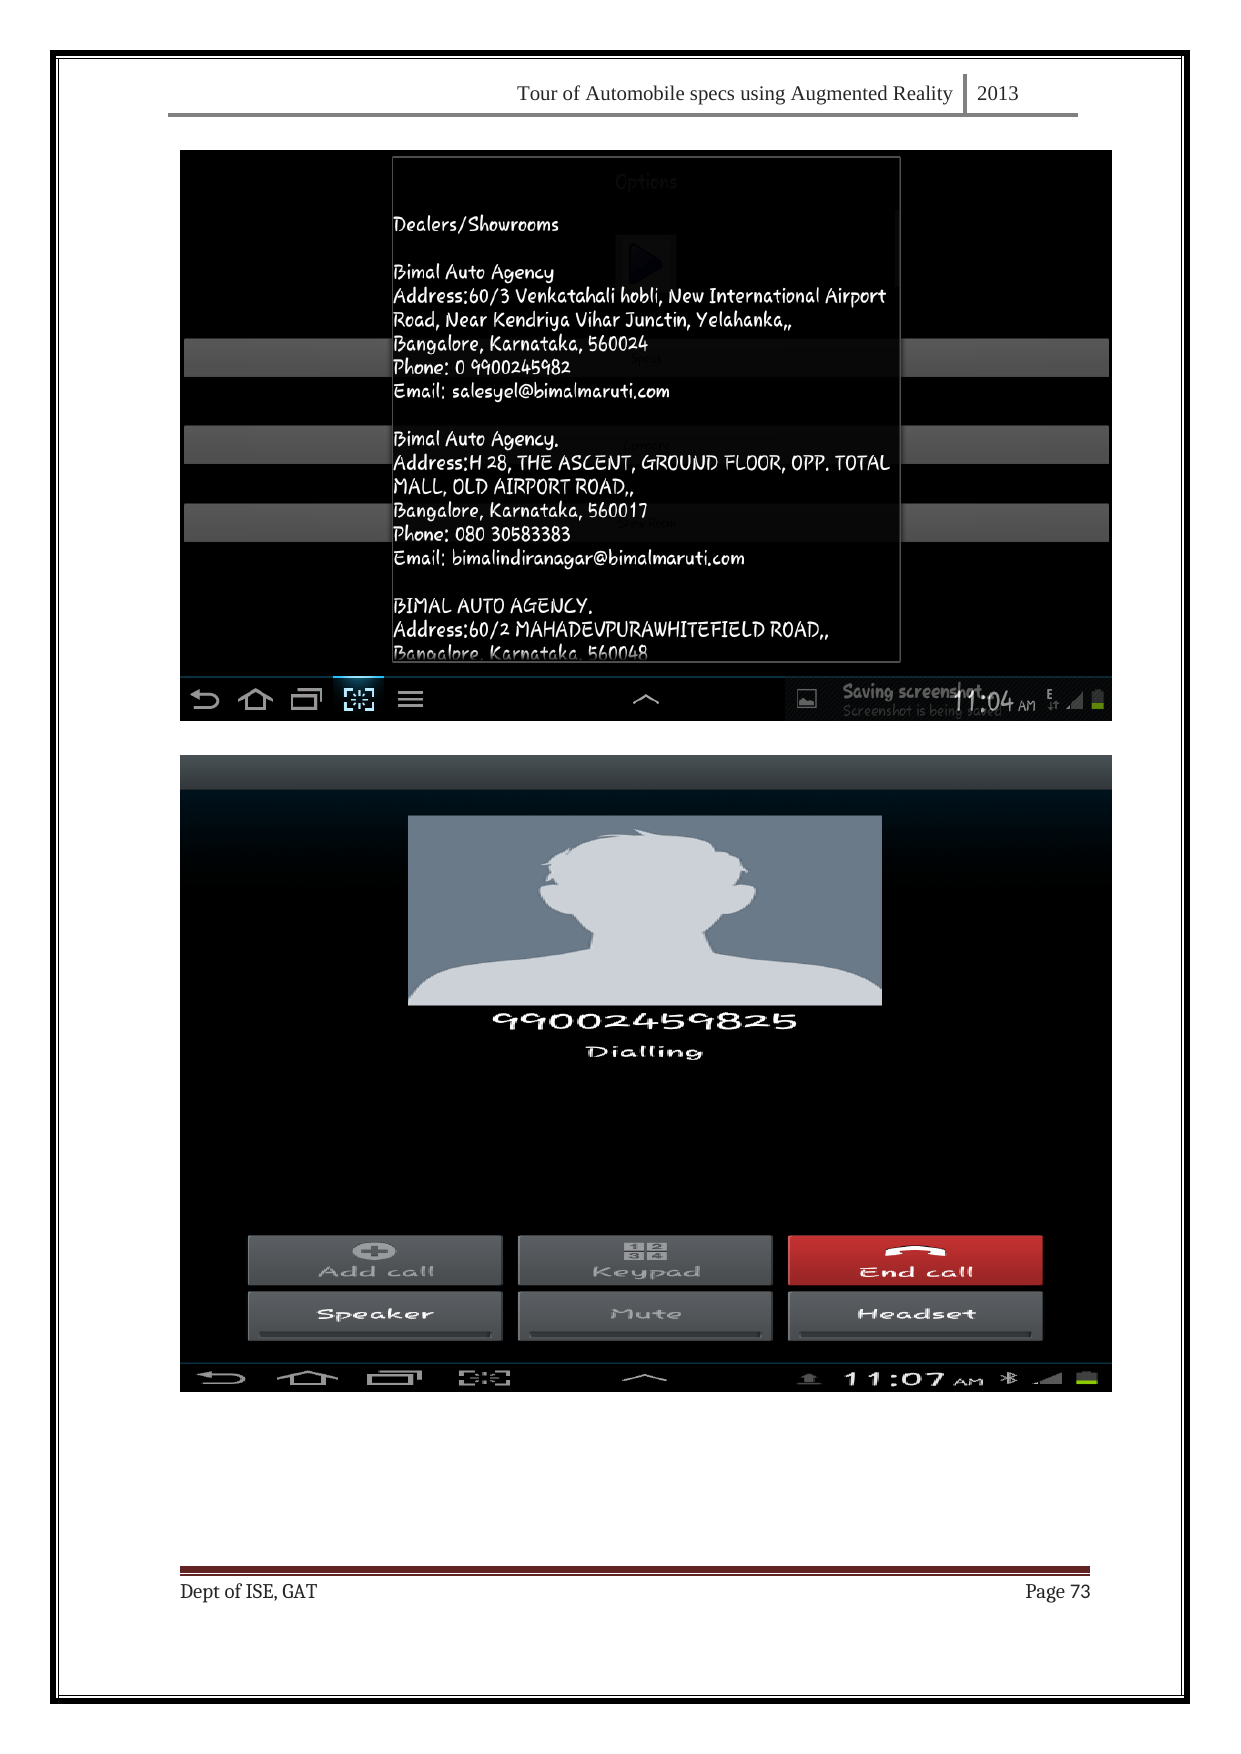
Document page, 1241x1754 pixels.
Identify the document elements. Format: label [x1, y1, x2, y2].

picture [180, 150, 1112, 721]
picture [180, 755, 1112, 1392]
